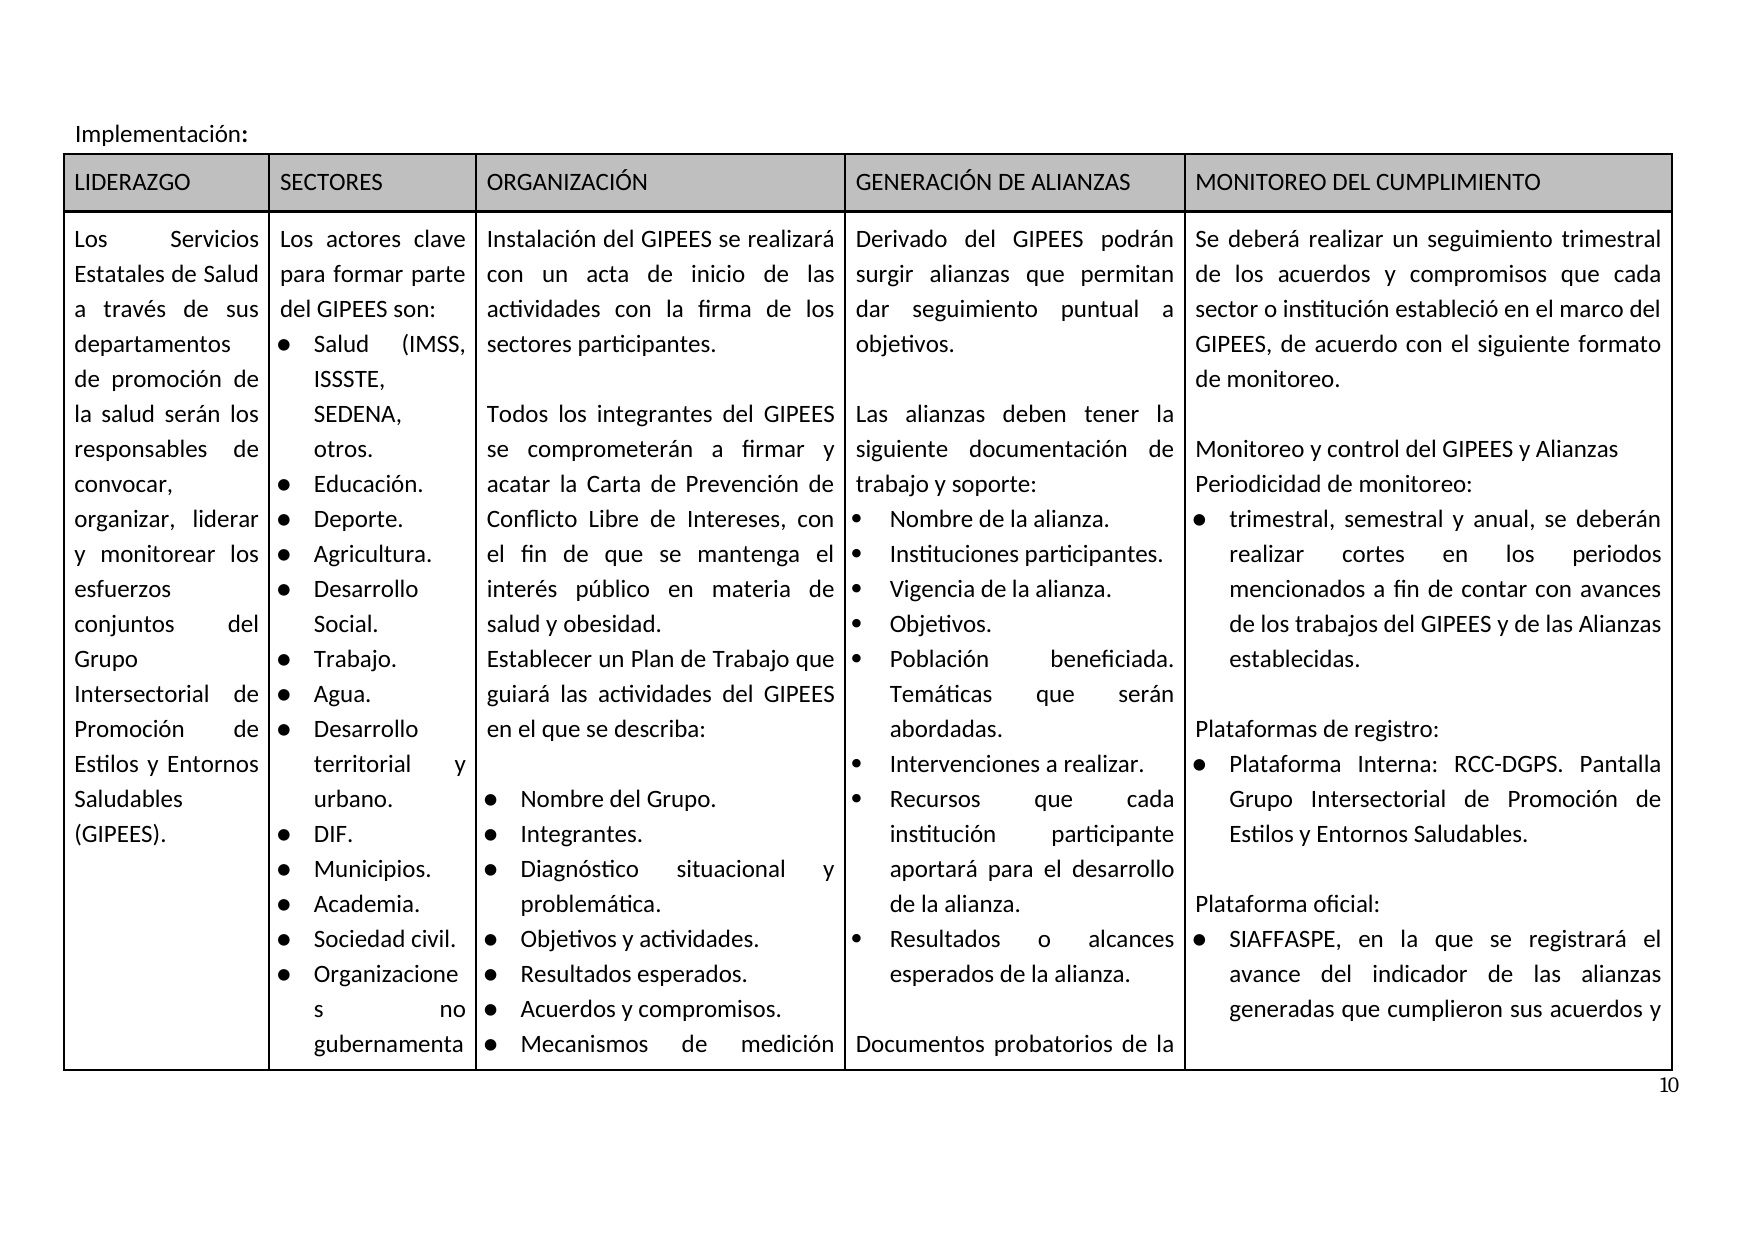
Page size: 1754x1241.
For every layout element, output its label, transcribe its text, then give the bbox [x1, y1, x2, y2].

table_header ORGANIZACIÓN [477, 155, 844, 210]
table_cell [846, 213, 1184, 1069]
table_header GENERACIÓN DE ALIANZAS [846, 155, 1184, 210]
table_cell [270, 213, 475, 1069]
table_header MONITOREO DEL CUMPLIMIENTO [1186, 155, 1671, 210]
text Implementación: [75, 118, 1679, 149]
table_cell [1186, 213, 1671, 1069]
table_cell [477, 213, 844, 1069]
table_header SECTORES [270, 155, 475, 210]
table_header LIDERAZGO [65, 155, 268, 210]
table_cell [65, 213, 268, 1069]
